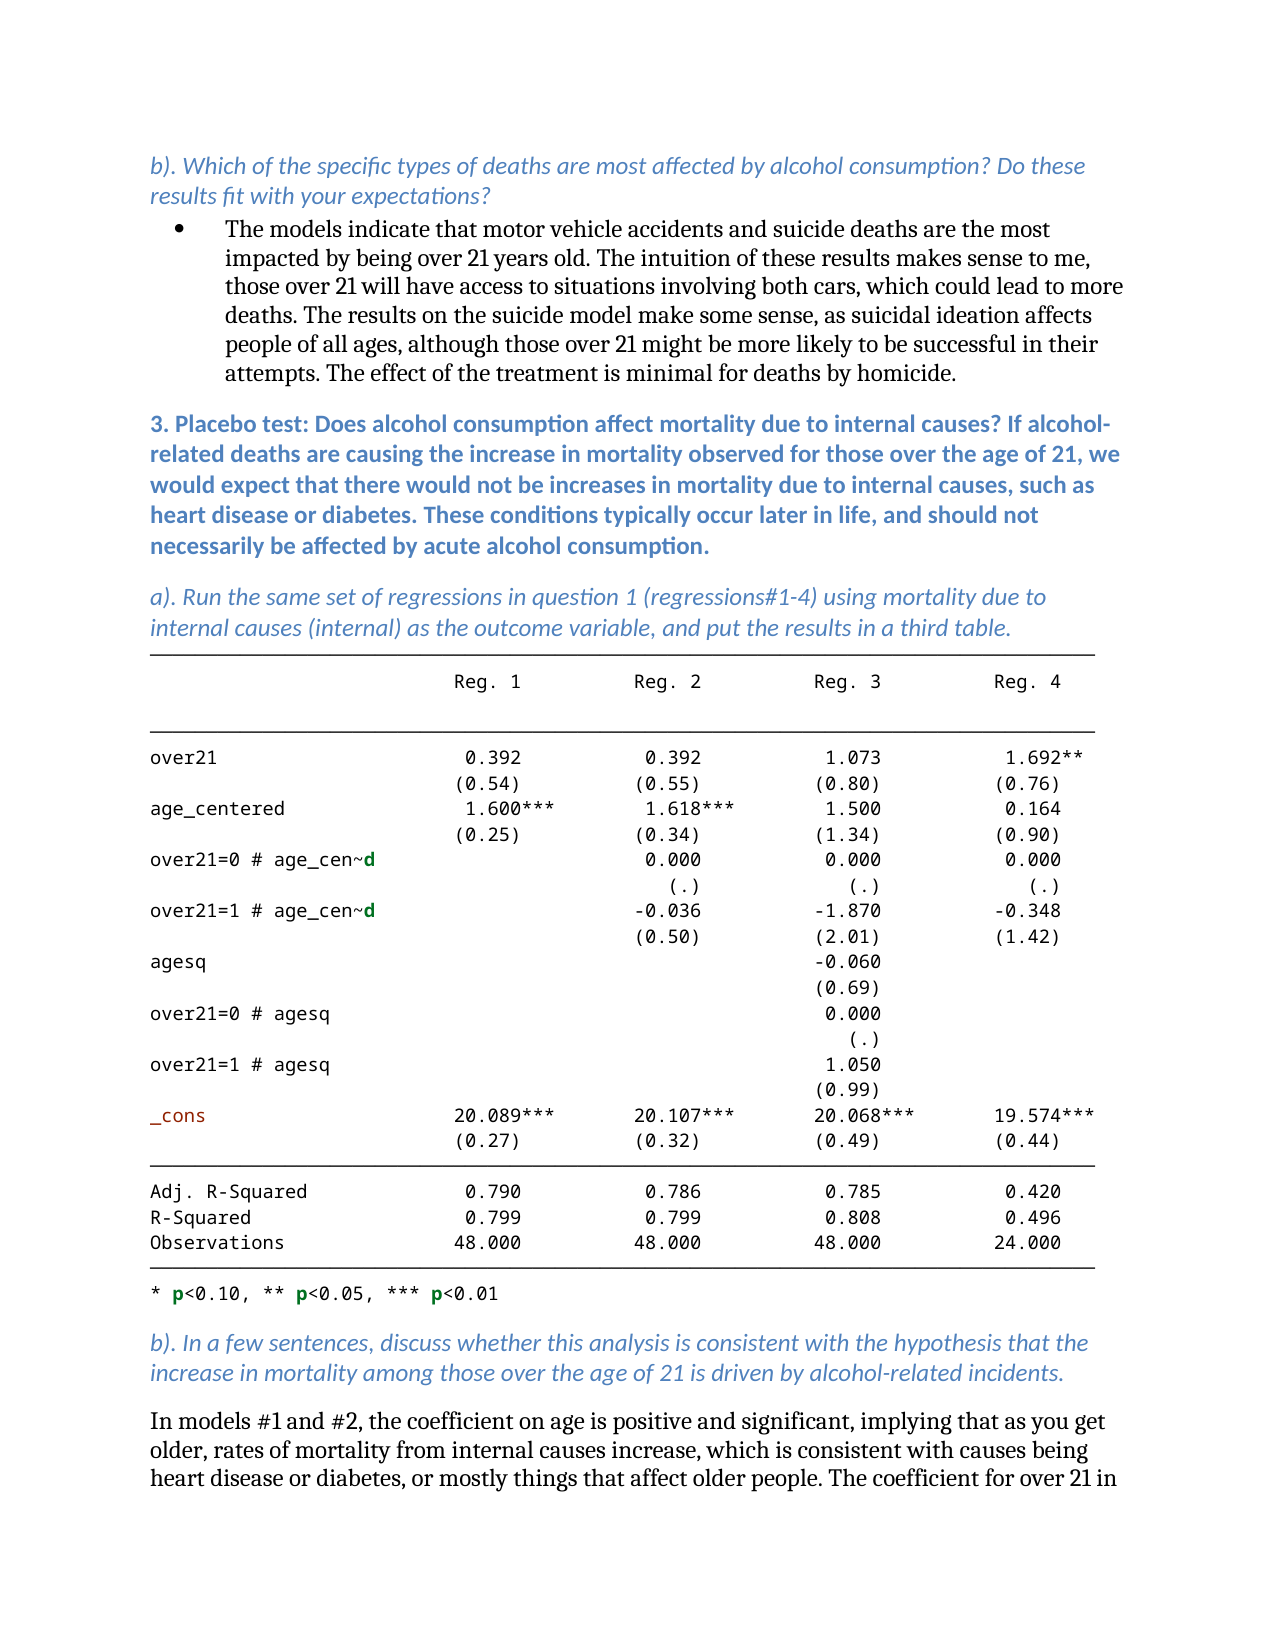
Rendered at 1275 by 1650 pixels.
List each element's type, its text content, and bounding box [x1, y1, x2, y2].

subtitle b). Which of the specific types of deaths are most affected by alcohol consumption? Do these results fit with your expectations? [150, 150, 1125, 211]
subtitle b). In a few sentences, discuss whether this analysis is consistent with the hypothesis that the increase in mortality among those over the age of 21 is driven by alcohol-related incidents. [150, 1327, 1125, 1388]
subtitle a). Run the same set of regressions in question 1 (regressions#1-4) using mortality due to internal causes (internal) as the outcome variable, and put the results in a third table. [150, 582, 1125, 643]
subtitle 3. Placebo test: Does alcohol consumption affect mortality due to internal causes? If alcohol-related deaths are causing the increase in mortality observed for those over the age of 21, we would expect that there would not be increases in mortality due to internal causes, such as heart disease or diabetes. These conditions typically occur later in life, and should not necessarily be affected by acute alcohol consumption. [150, 408, 1125, 561]
list The models indicate that motor vehicle accidents and suicide deaths are the most impacted by being over 21 years old. The intuition of these results makes sense to me, those over 21 will have access to situations involving both cars, which could lead to more deaths. The results on the suicide model make some sense, as suicidal ideation affects people of all ages, although those over 21 might be more likely to be successful in their attempts. The effect of the treatment is minimal for deaths by homicide. [175, 215, 1125, 387]
text ──────────────────────────────────────────────────────────────────────────────────── Reg. 1 Reg. 2 Reg. 3 Reg. 4 ──────────────────────────────────────────────────────────────────────────────────── over21 0.392 0.392 1.073 1.692** (0.54) (0.55) (0.80) (0.76) age_centered 1.600*** 1.618*** 1.500 0.164 (0.25) (0.34) (1.34) (0.90) over21=0 # age_cen~d 0.000 0.000 0.000 (.) (.) (.) over21=1 # age_cen~d -0.036 -1.870 -0.348 (0.50) (2.01) (1.42) agesq -0.060 (0.69) over21=0 # agesq 0.000 (.) over21=1 # agesq 1.050 (0.99) _cons 20.089*** 20.107*** 20.068*** 19.574*** (0.27) (0.32) (0.49) (0.44) ──────────────────────────────────────────────────────────────────────────────────── Adj. R-Squared 0.790 0.786 0.785 0.420 R-Squared 0.799 0.799 0.808 0.496 Observations 48.000 48.000 48.000 24.000 ──────────────────────────────────────────────────────────────────────────────────── * p<0.10, ** p<0.05, *** p<0.01 [150, 643, 1125, 1306]
